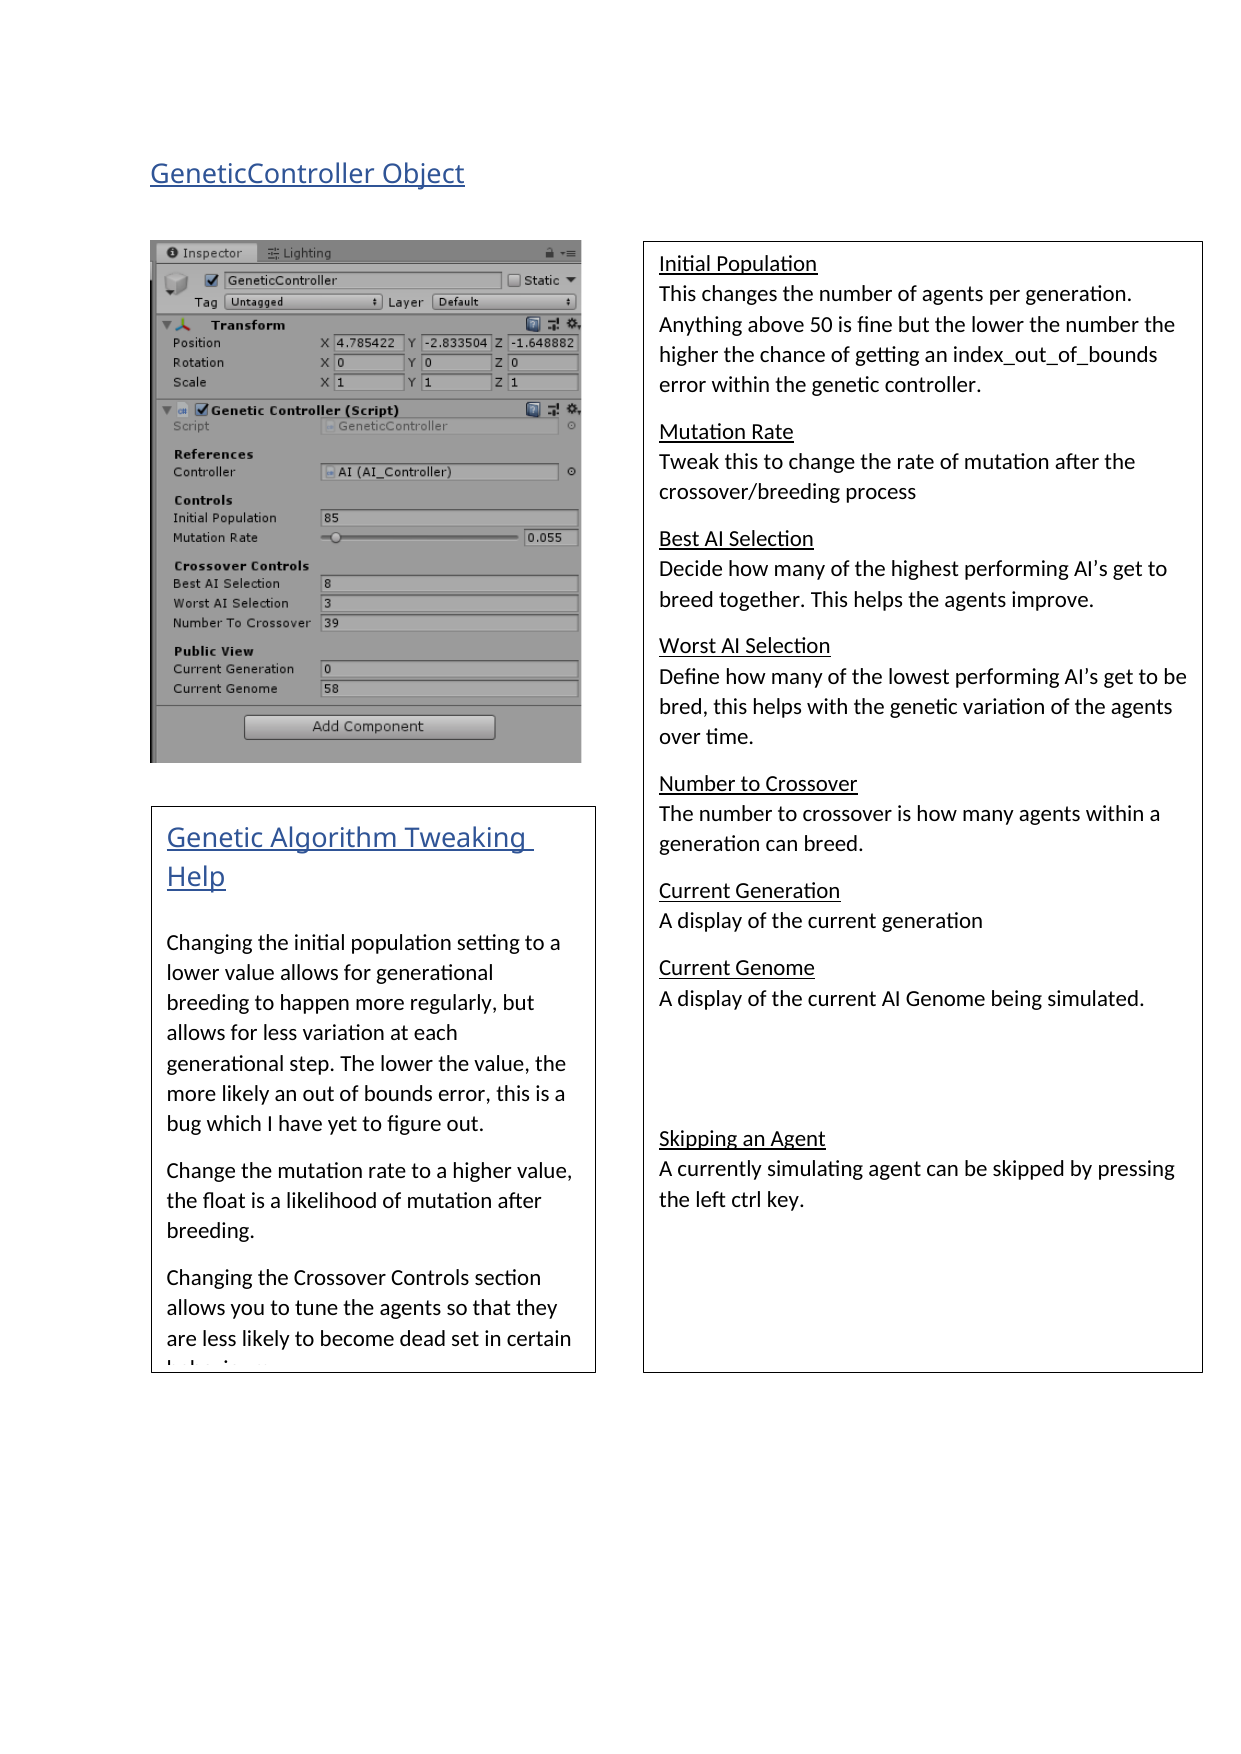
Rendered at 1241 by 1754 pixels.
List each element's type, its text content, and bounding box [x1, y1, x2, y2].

subtitle GeneticController Object [150, 154, 1090, 191]
picture [150, 240, 582, 763]
